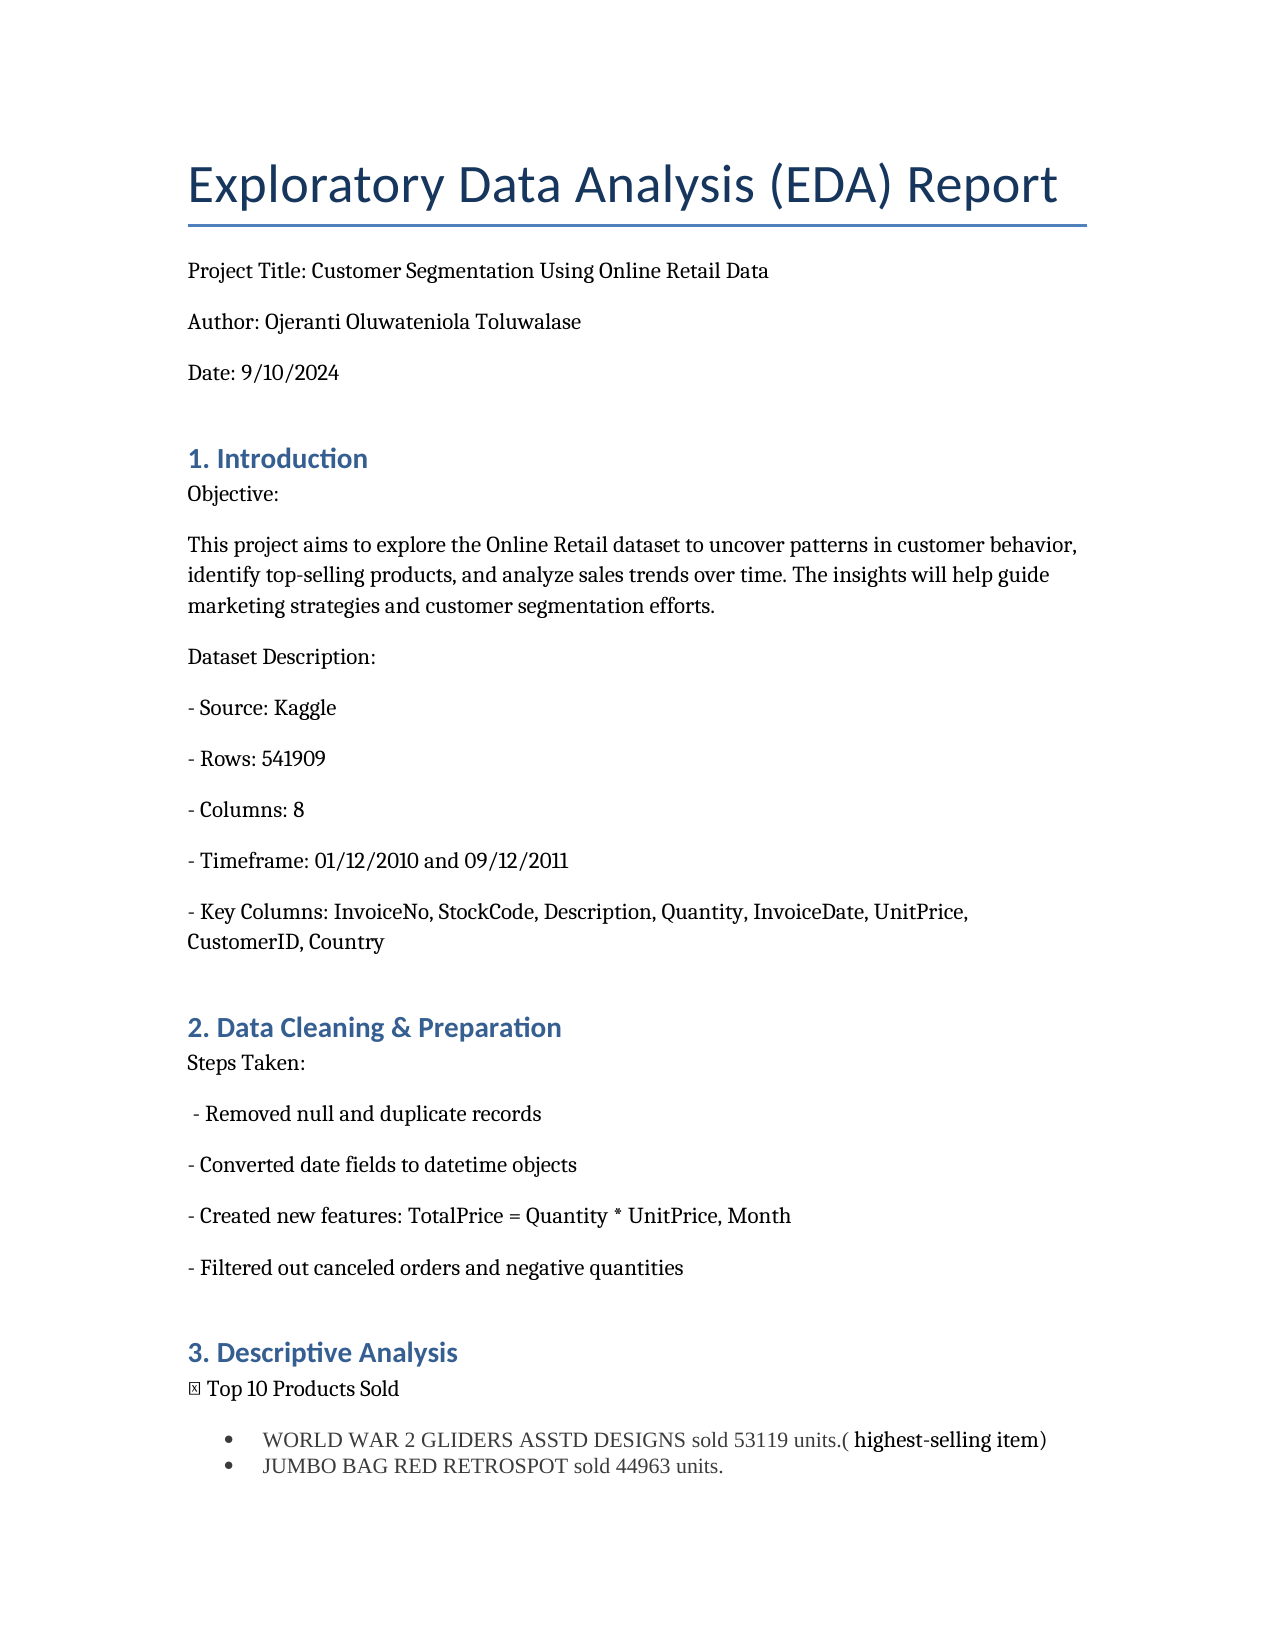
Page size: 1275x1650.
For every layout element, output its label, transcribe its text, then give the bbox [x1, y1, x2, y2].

text Date: 9/10/2024 [187, 360, 1087, 386]
text - Created new features: TotalPrice = Quantity * UnitPrice, Month [187, 1203, 1087, 1229]
text Project Title: Customer Segmentation Using Online Retail Data [187, 258, 1087, 284]
text - Source: Kaggle [187, 694, 1087, 721]
text - Columns: 8 [187, 797, 1087, 823]
subtitle 2. Data Cleaning & Preparation [187, 1009, 1087, 1045]
text - Removed null and duplicate records [187, 1101, 1087, 1127]
text 🔹 Top 10 Products Sold [187, 1375, 1087, 1402]
text - Converted date fields to datetime objects [187, 1152, 1087, 1178]
text Dataset Description: [187, 643, 1087, 670]
text - Rows: 541909 [187, 746, 1087, 772]
text Author: Ojeranti Oluwateniola Toluwalase [187, 309, 1087, 335]
text - Timeframe: 01/12/2010 and 09/12/2011 [187, 848, 1087, 874]
subtitle 3. Descriptive Analysis [187, 1334, 1087, 1370]
text - Filtered out canceled orders and negative quantities [187, 1254, 1087, 1281]
text Steps Taken: [187, 1050, 1087, 1076]
text This project aims to explore the Online Retail dataset to uncover patterns in customer behavior, identify top-selling products, and analyze sales trends over time. The insights will help guide marketing strategies and customer segmentation efforts. [187, 532, 1087, 619]
subtitle 1. Introduction [187, 440, 1087, 476]
text Objective: [187, 481, 1087, 507]
text - Key Columns: InvoiceNo, StockCode, Description, Quantity, InvoiceDate, UnitPrice, CustomerID, Country [187, 899, 1087, 955]
list WORLD WAR 2 GLIDERS ASSTD DESIGNS sold 53119 units.( highest-selling item) [225, 1426, 1087, 1453]
title Exploratory Data Analysis (EDA) Report [187, 150, 1087, 227]
list JUMBO BAG RED RETROSPOT sold 44963 units. [225, 1453, 1087, 1478]
